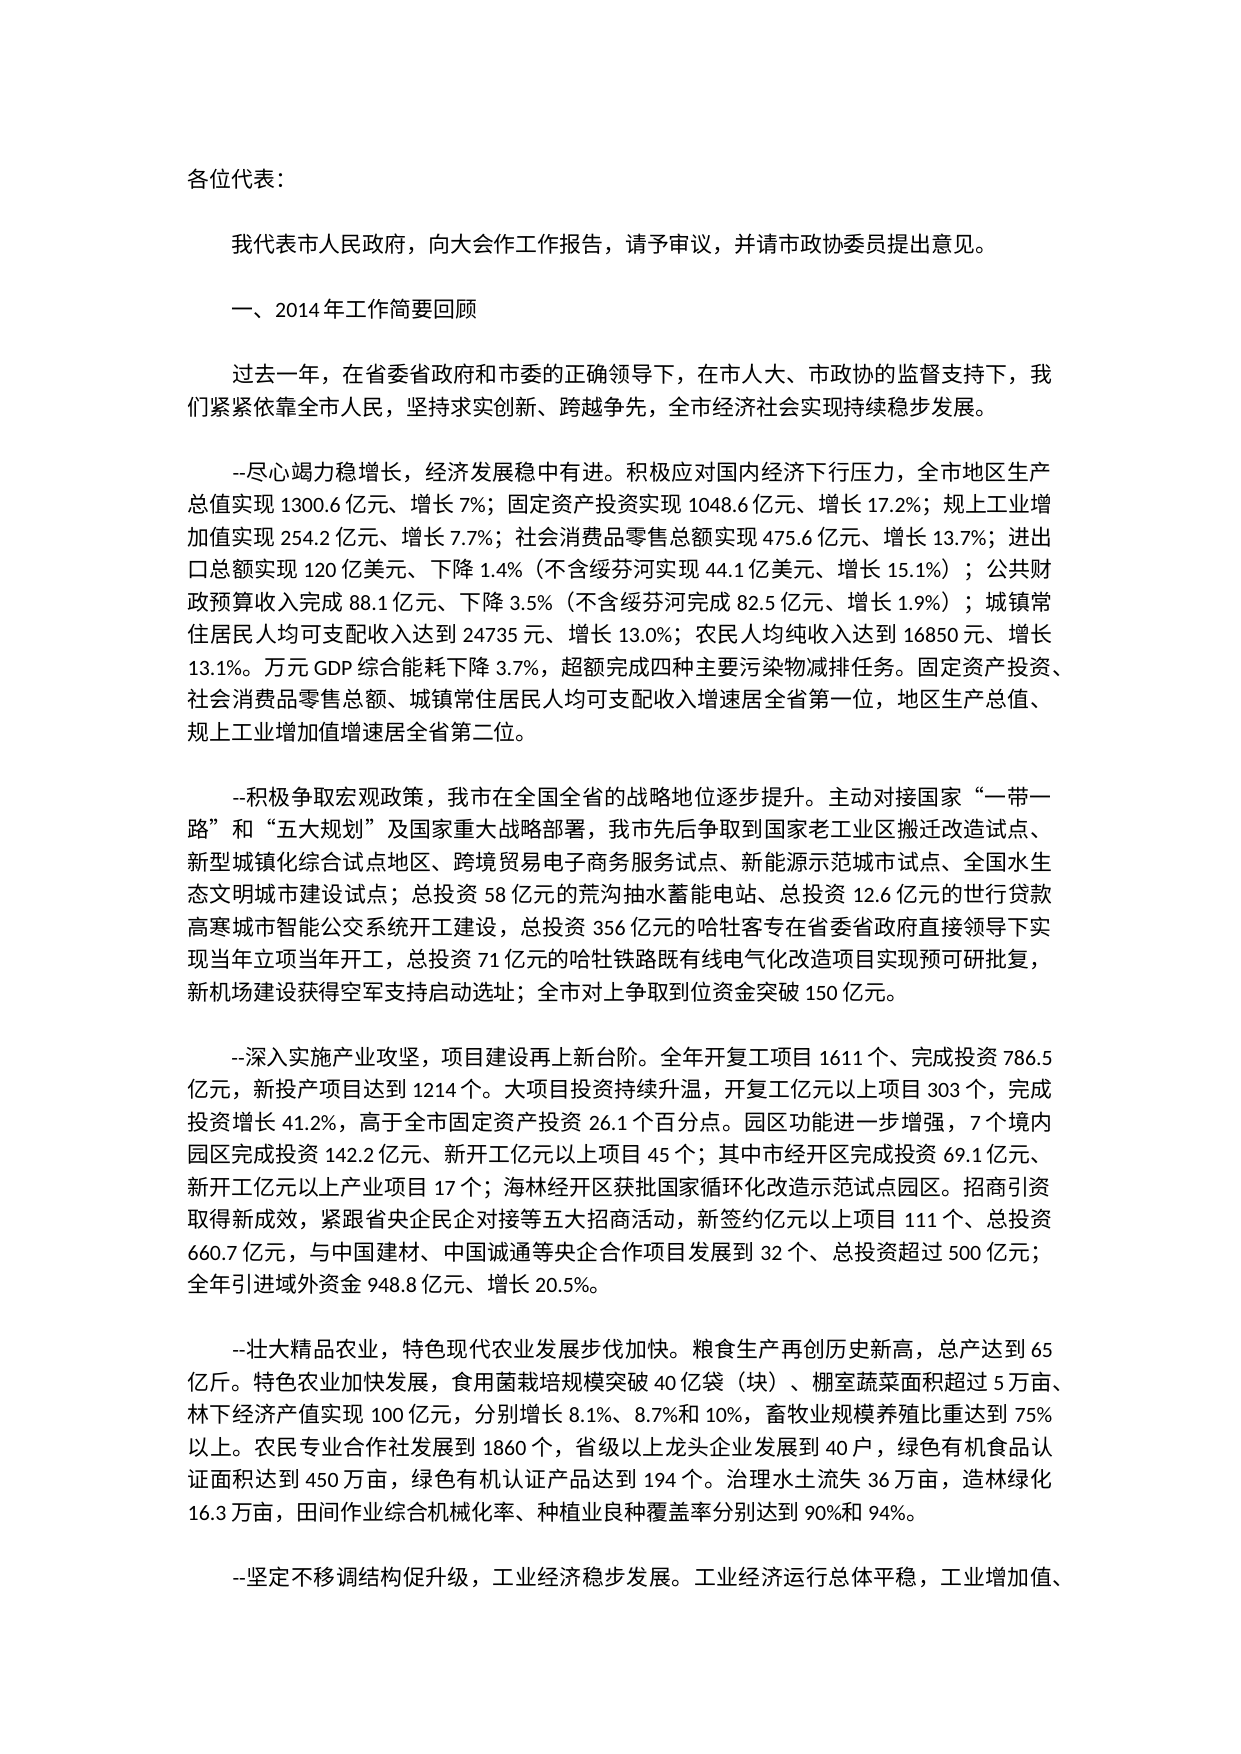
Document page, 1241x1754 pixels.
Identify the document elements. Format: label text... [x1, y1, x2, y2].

text 一、2014年工作简要回顾 [187, 292, 1053, 324]
text 各位代表： [187, 162, 1053, 194]
text --积极争取宏观政策，我市在全国全省的战略地位逐步提升。主动对接国家“一带一路”和“五大规划”及国家重大战略部署，我市先后争取到国家老工业区搬迁改造试点、新型城镇化综合试点地区、跨境贸易电子商务服务试点、新能源示范城市试点、全国水生态文明城市建设试点；总投资58亿元的荒沟抽水蓄能电站、总投资12.6亿元的世行贷款高寒城市智能公交系统开工建设，总投资356亿元的哈牡客专在省委省政府直接领导下实现当年立项当年开工，总投资71亿元的哈牡铁路既有线电气化改造项目实现预可研批复，新机场建设获得空军支持启动选址；全市对上争取到位资金突破150亿元。 [187, 779, 1053, 1007]
text --壮大精品农业，特色现代农业发展步伐加快。粮食生产再创历史新高，总产达到65亿斤。特色农业加快发展，食用菌栽培规模突破40亿袋（块）、棚室蔬菜面积超过5万亩、林下经济产值实现100亿元，分别增长8.1%、8.7%和10%，畜牧业规模养殖比重达到75%以上。农民专业合作社发展到1860个，省级以上龙头企业发展到40户，绿色有机食品认证面积达到450万亩，绿色有机认证产品达到194个。治理水土流失36万亩，造林绿化16.3万亩，田间作业综合机械化率、种植业良种覆盖率分别达到90%和94%。 [187, 1332, 1053, 1527]
text --尽心竭力稳增长，经济发展稳中有进。积极应对国内经济下行压力，全市地区生产总值实现1300.6亿元、增长7%；固定资产投资实现1048.6亿元、增长17.2%；规上工业增加值实现254.2亿元、增长7.7%；社会消费品零售总额实现475.6亿元、增长13.7%；进出口总额实现120亿美元、下降1.4%（不含绥芬河实现44.1亿美元、增长15.1%）；公共财政预算收入完成88.1亿元、下降3.5%（不含绥芬河完成82.5亿元、增长1.9%）；城镇常住居民人均可支配收入达到24735元、增长13.0%；农民人均纯收入达到16850元、增长13.1%。万元GDP综合能耗下降3.7%，超额完成四种主要污染物减排任务。固定资产投资、社会消费品零售总额、城镇常住居民人均可支配收入增速居全省第一位，地区生产总值、规上工业增加值增速居全省第二位。 [187, 454, 1053, 747]
text 过去一年，在省委省政府和市委的正确领导下，在市人大、市政协的监督支持下，我们紧紧依靠全市人民，坚持求实创新、跨越争先，全市经济社会实现持续稳步发展。 [187, 357, 1053, 422]
text 我代表市人民政府，向大会作工作报告，请予审议，并请市政协委员提出意见。 [187, 227, 1053, 259]
text --深入实施产业攻坚，项目建设再上新台阶。全年开复工项目1611个、完成投资786.5亿元，新投产项目达到1214个。大项目投资持续升温，开复工亿元以上项目303个，完成投资增长41.2%，高于全市固定资产投资26.1个百分点。园区功能进一步增强，7个境内园区完成投资142.2亿元、新开工亿元以上项目45个；其中市经开区完成投资69.1亿元、新开工亿元以上产业项目17个；海林经开区获批国家循环化改造示范试点园区。招商引资取得新成效，紧跟省央企民企对接等五大招商活动，新签约亿元以上项目111个、总投资660.7亿元，与中国建材、中国诚通等央企合作项目发展到32个、总投资超过500亿元；全年引进域外资金948.8亿元、增长20.5%。 [187, 1039, 1053, 1299]
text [187, 1559, 1053, 1592]
